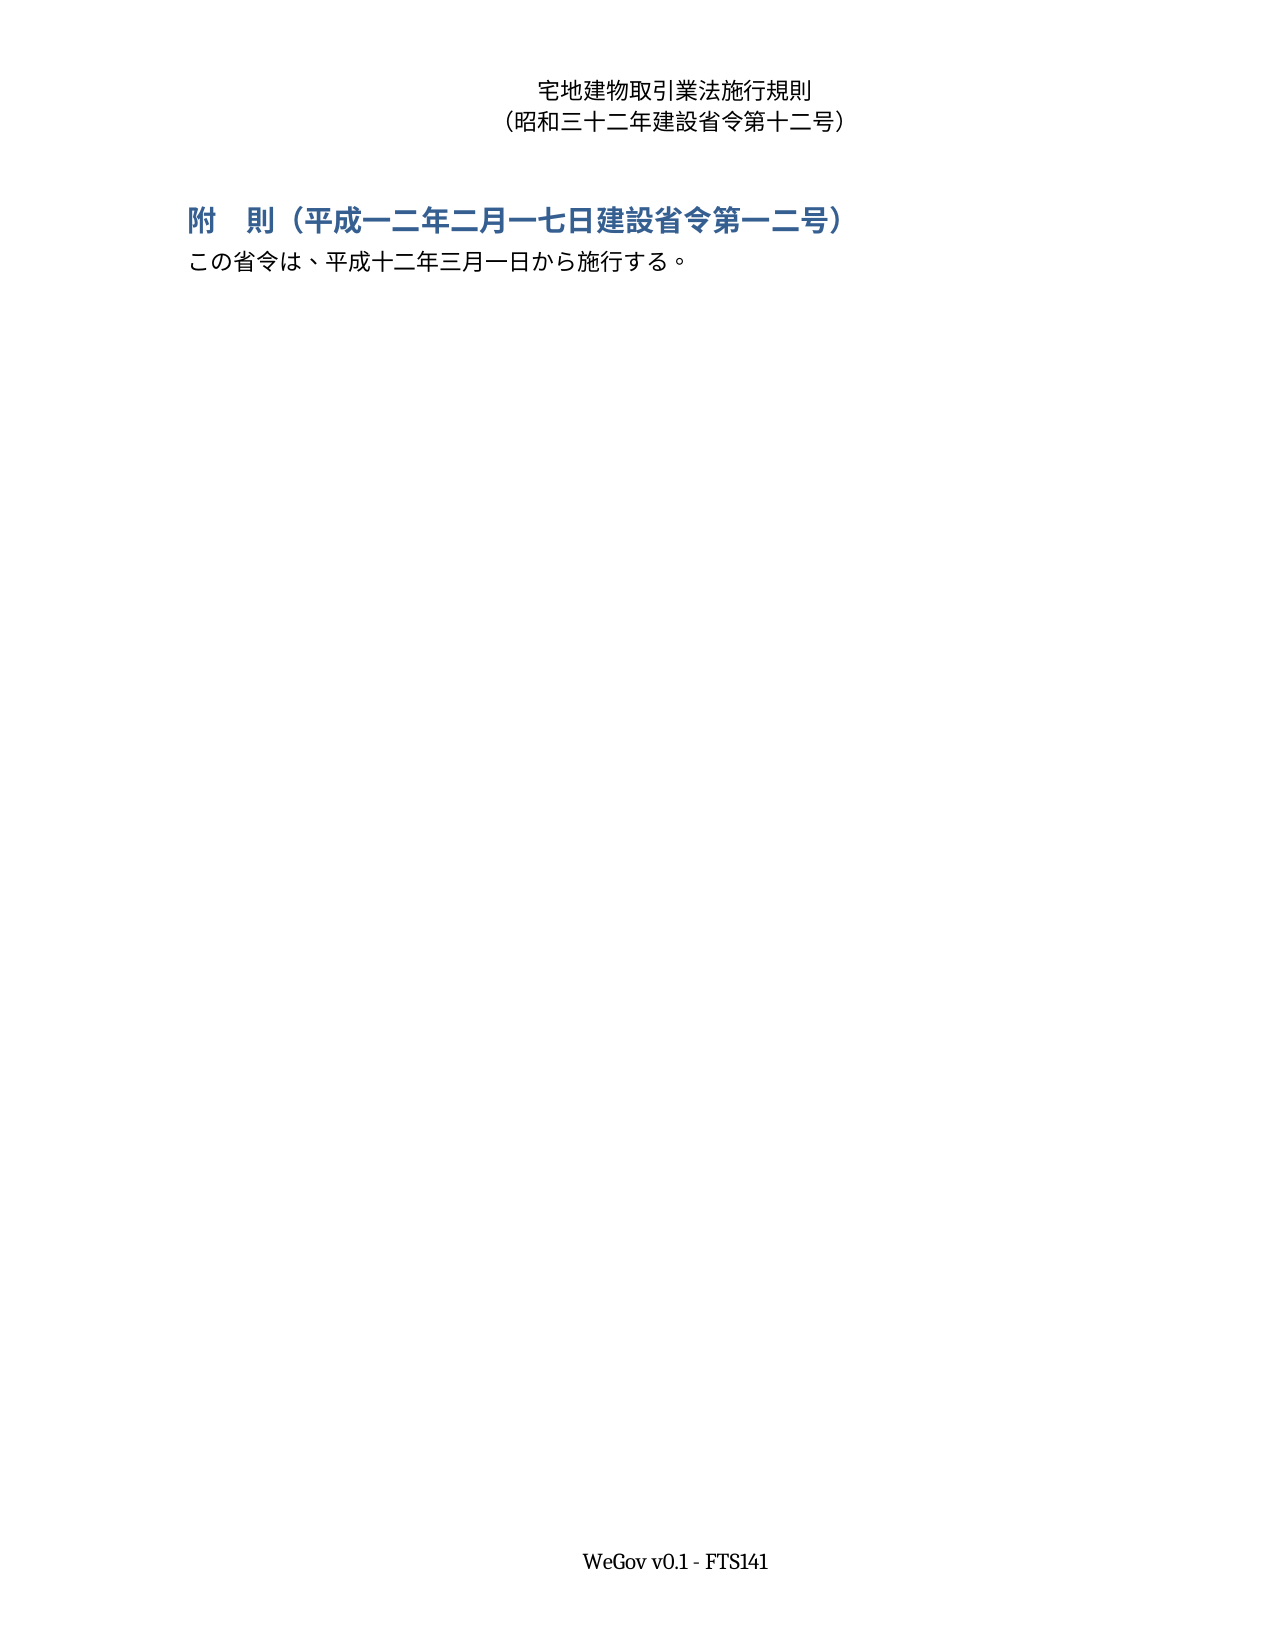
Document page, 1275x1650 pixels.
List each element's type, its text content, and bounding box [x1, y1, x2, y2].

text この省令は、平成十二年三月一日から施行する。 [187, 246, 1087, 277]
subtitle 附 則（平成一二年二月一七日建設省令第一二号） [187, 200, 1087, 240]
